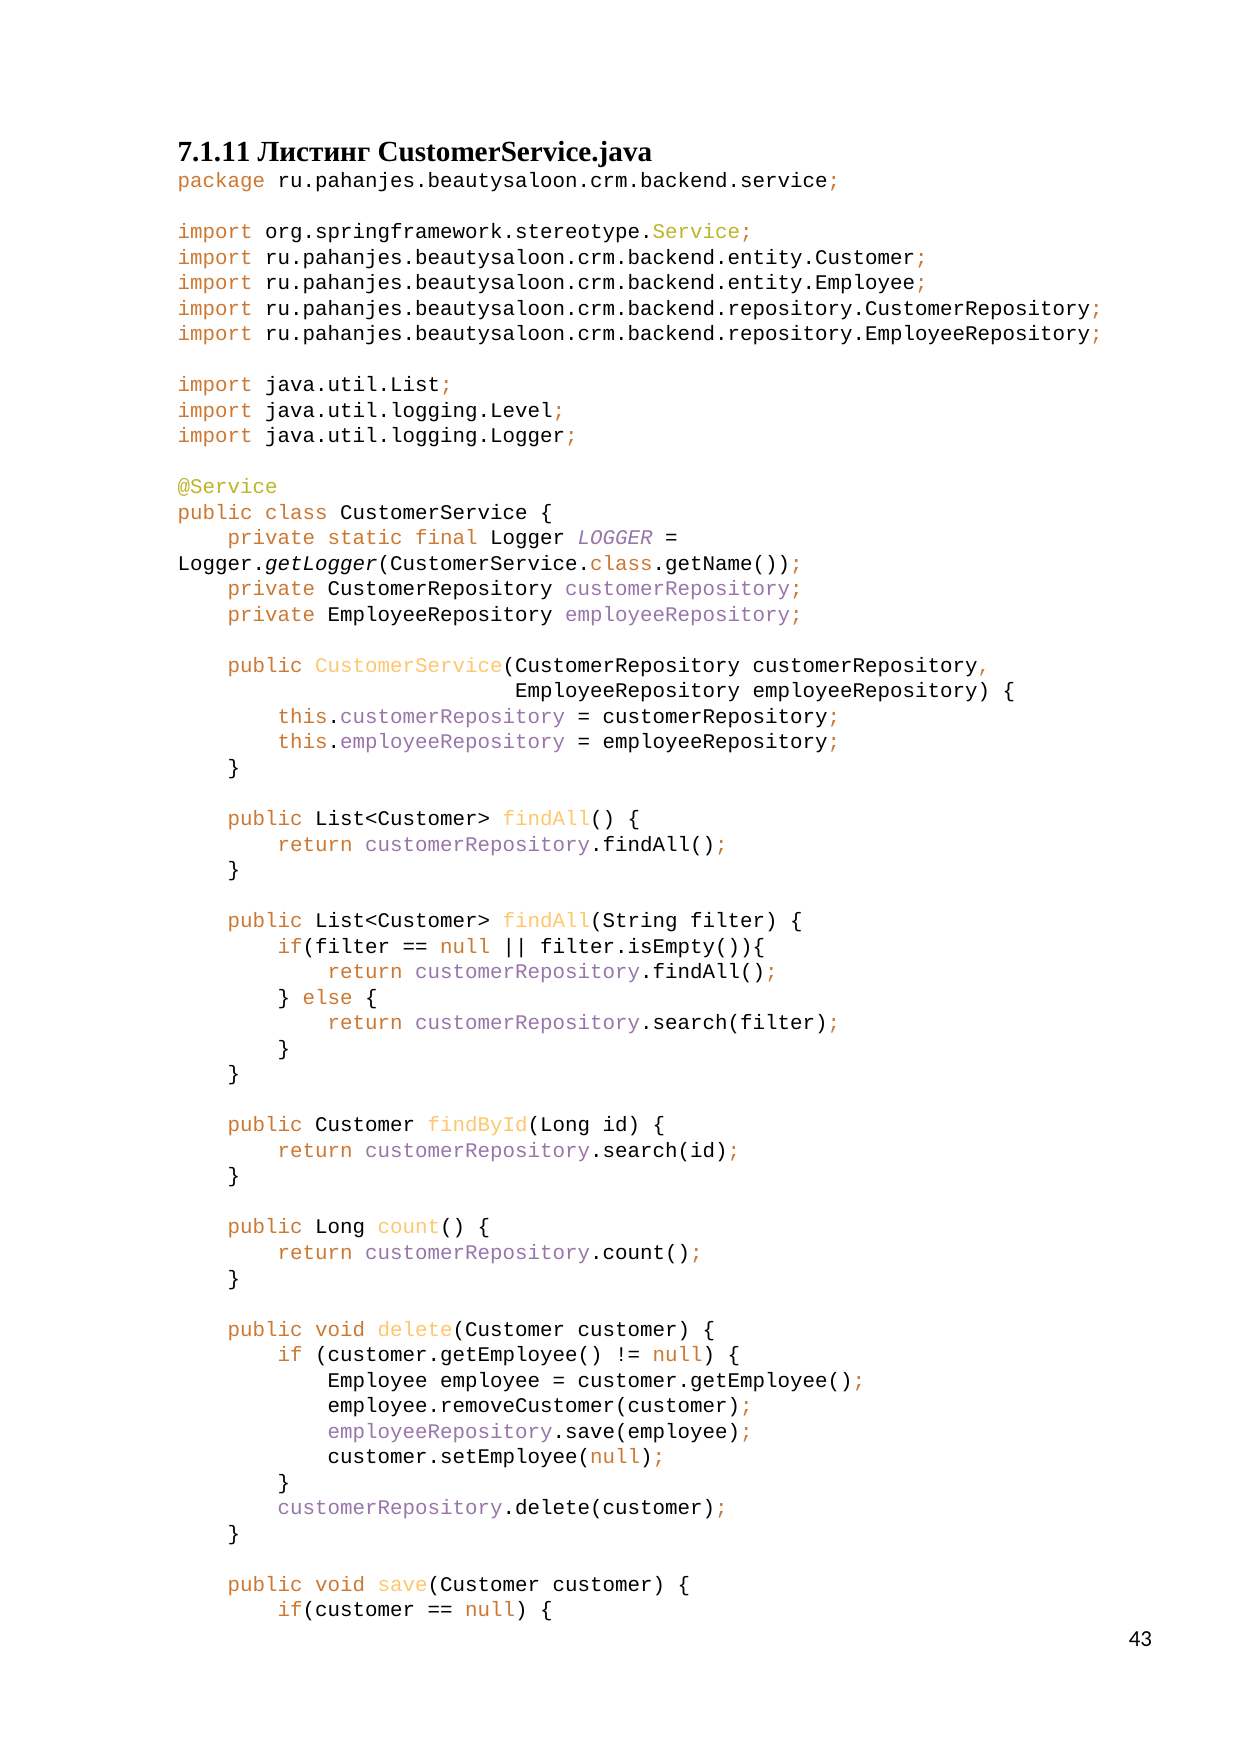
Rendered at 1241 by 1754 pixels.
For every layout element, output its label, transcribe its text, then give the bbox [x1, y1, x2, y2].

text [177, 170, 1152, 1623]
subtitle 7.1.11 Листинг CustomerService.java [177, 134, 1152, 167]
